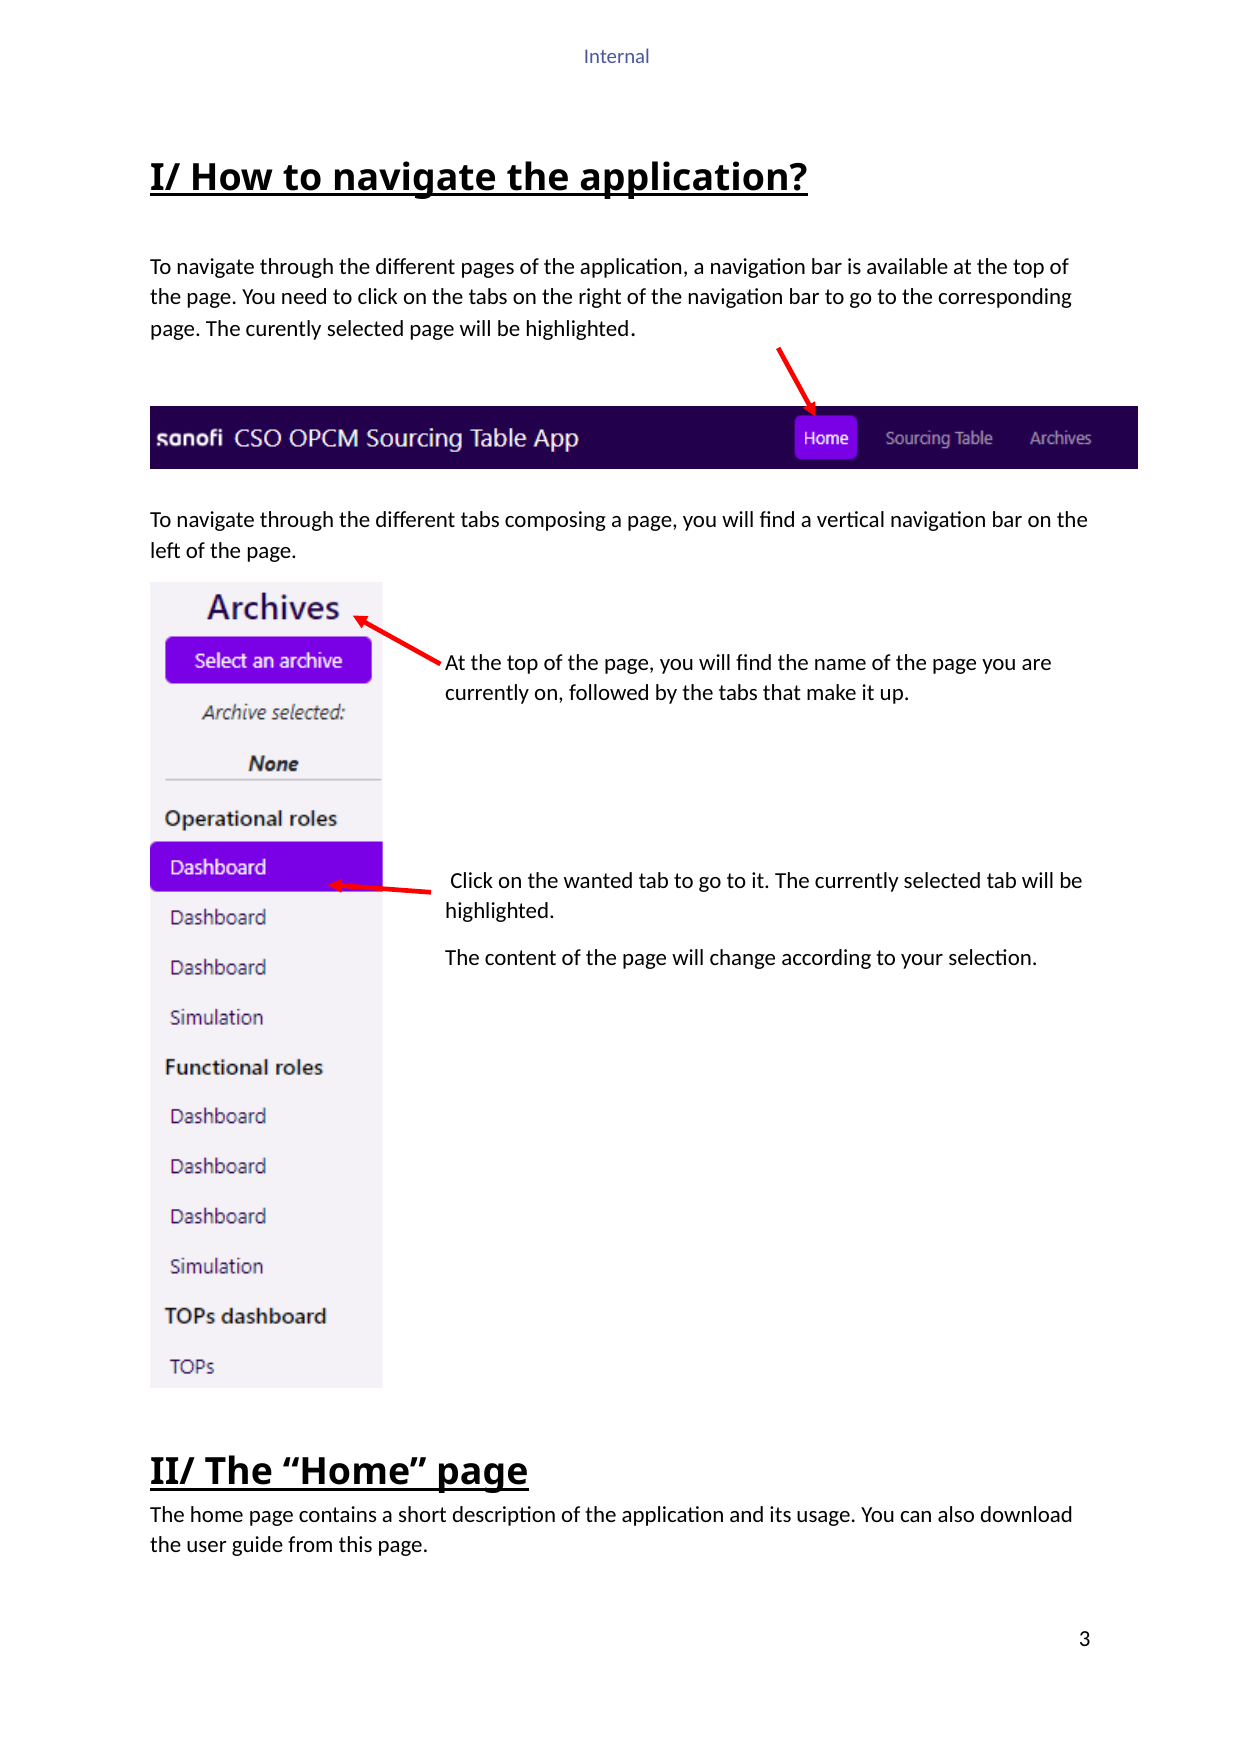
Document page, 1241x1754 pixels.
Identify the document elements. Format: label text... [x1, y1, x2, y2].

text To navigate through the different tabs composing a page, you will find a vertical navigation bar on the left of the page. [150, 506, 1090, 564]
picture [150, 406, 1138, 469]
picture [150, 582, 383, 1388]
text At the top of the page, you will find the name of the page you are currently on, followed by the tabs that make it up. [445, 648, 1090, 707]
text Click on the wanted tab to go to it. The currently selected tab will be highlighted. [445, 866, 1090, 924]
text The home page contains a short description of the application and its usage. You can also download the user guide from this page. [150, 1500, 1090, 1558]
subtitle II/ The “Home” page [150, 1444, 1090, 1496]
text To navigate through the different pages of the application, a navigation bar is available at the top of the page. You need to click on the tabs on the right of the navigation bar to go to the corresponding page. The curently selected page will be highlighted. [150, 252, 1090, 343]
text The content of the page will change according to your selection. [445, 943, 1090, 971]
subtitle I/ How to navigate the application? [150, 150, 1090, 201]
